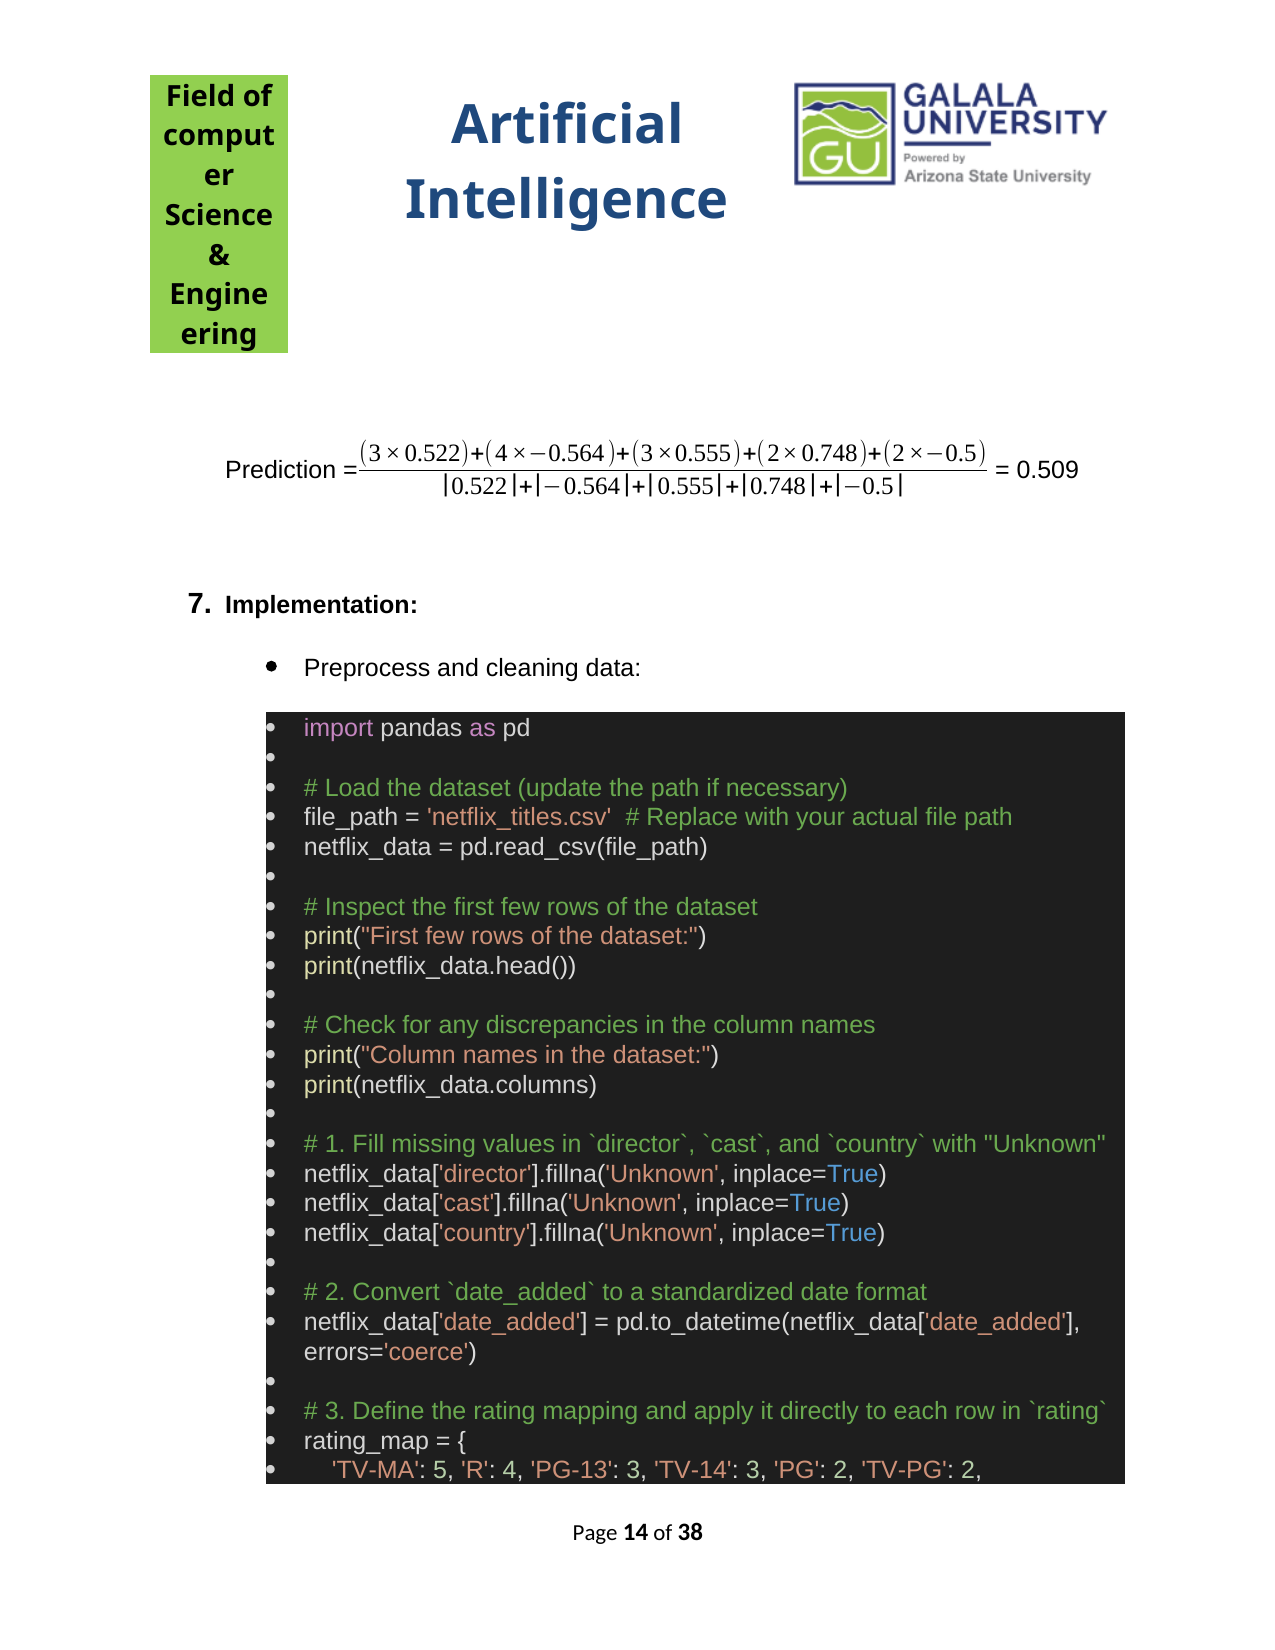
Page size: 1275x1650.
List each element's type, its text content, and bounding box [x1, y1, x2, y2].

list netflix_data['director'].fillna('Unknown', inplace=True) [266, 1158, 1125, 1187]
list 'TV-MA': 5, 'R': 4, 'PG-13': 3, 'TV-14': 3, 'PG': 2, 'TV-PG': 2, [266, 1455, 1125, 1484]
list netflix_data['date_added'] = pd.to_datetime(netflix_data['date_added'], errors='coerce') [266, 1306, 1125, 1366]
list print(netflix_data.head()) [266, 950, 1125, 980]
list netflix_data['cast'].fillna('Unknown', inplace=True) [266, 1187, 1125, 1217]
list netflix_data['country'].fillna('Unknown', inplace=True) [266, 1217, 1125, 1247]
list import pandas as pd [266, 712, 1125, 742]
list Implementation: [187, 586, 1125, 619]
list print("First few rows of the dataset:") [266, 920, 1125, 950]
list # Check for any discrepancies in the column names [266, 1009, 1125, 1039]
list # 1. Fill missing values in `director`, `cast`, and `country` with "Unknown" [266, 1128, 1125, 1158]
list # 3. Define the rating mapping and apply it directly to each row in `rating` [266, 1395, 1125, 1425]
list rating_map = { [266, 1425, 1125, 1455]
list print(netflix_data.columns) [266, 1069, 1125, 1098]
list # 2. Convert `date_added` to a standardized date format [266, 1277, 1125, 1306]
list print("Column names in the dataset:") [266, 1039, 1125, 1069]
list # Load the dataset (update the path if necessary) [266, 772, 1125, 802]
picture [793, 75, 1114, 188]
list Prediction = = 0.509 [225, 438, 1125, 499]
list # Inspect the first few rows of the dataset [266, 891, 1125, 920]
list Preprocess and cleaning data: [266, 653, 1125, 683]
list netflix_data = pd.read_csv(file_path) [266, 831, 1125, 861]
list file_path = 'netflix_titles.csv' # Replace with your actual file path [266, 802, 1125, 831]
